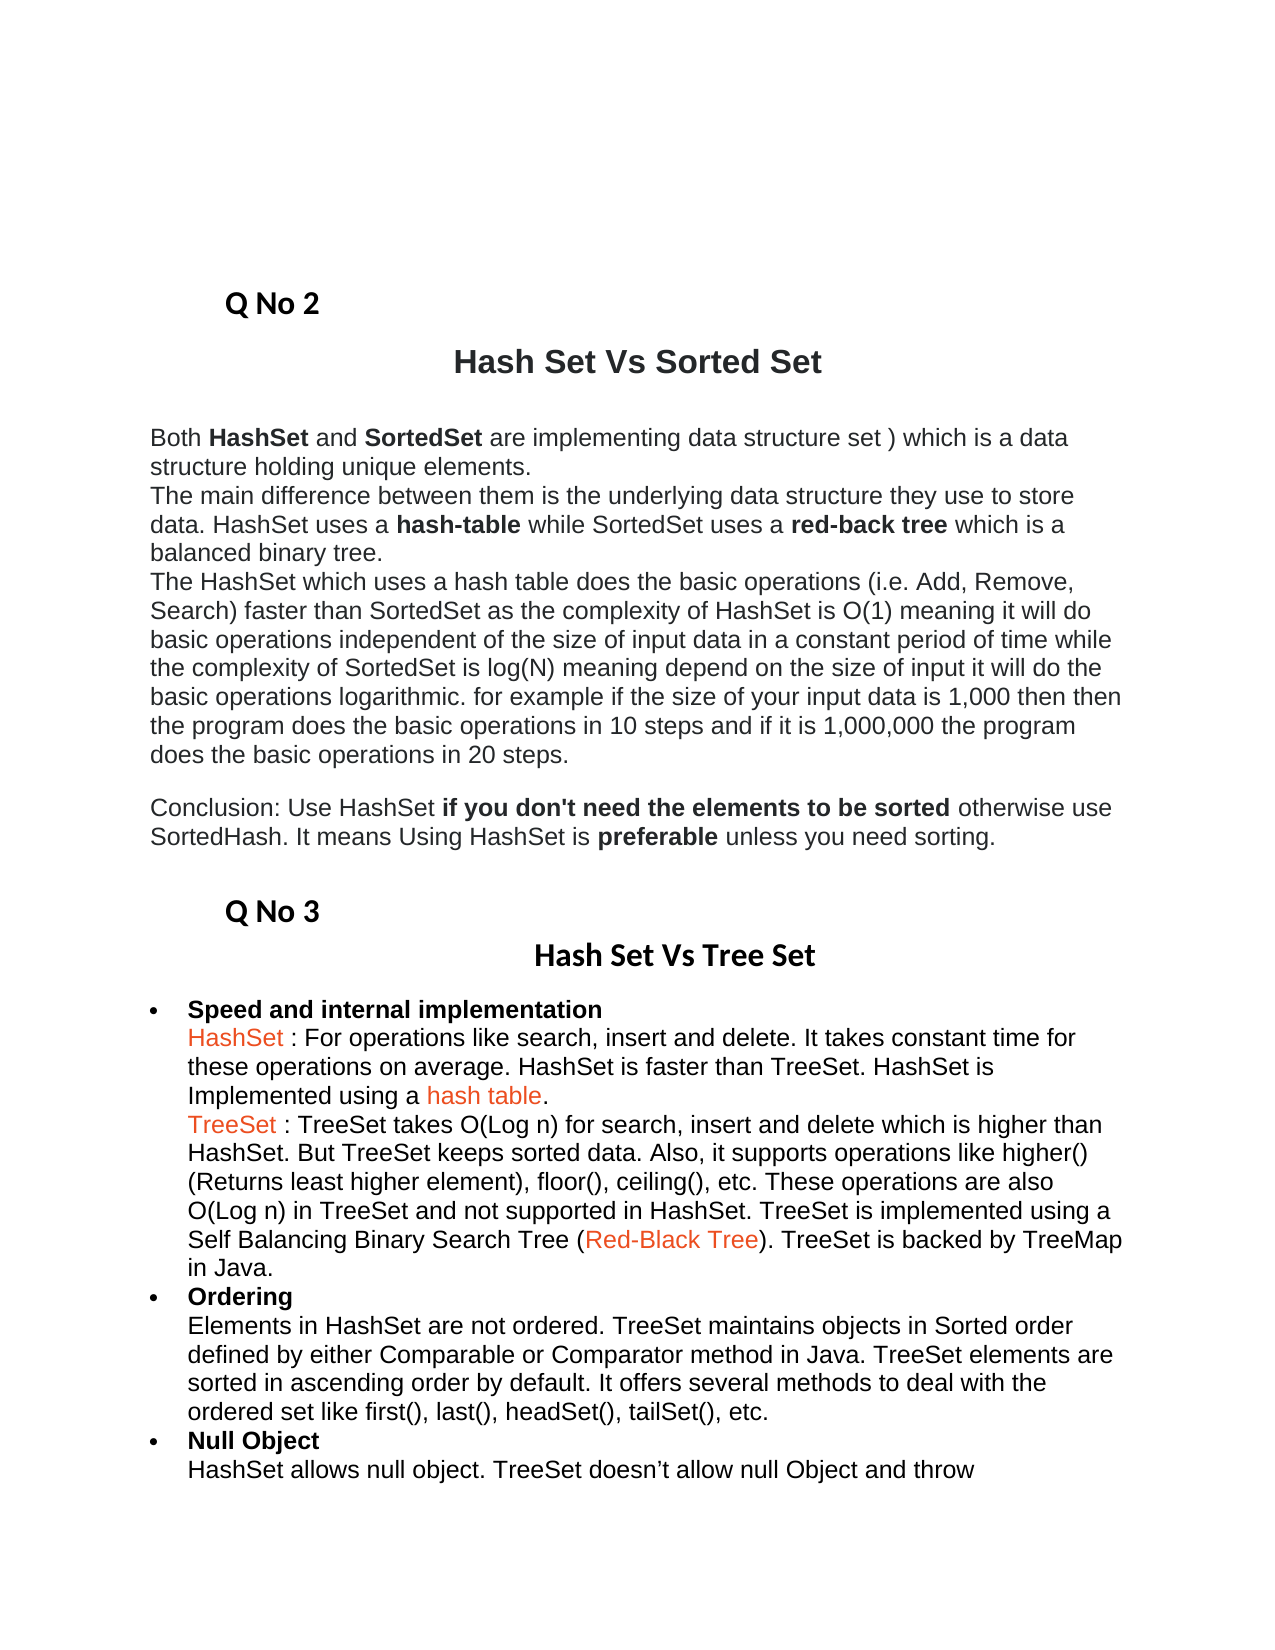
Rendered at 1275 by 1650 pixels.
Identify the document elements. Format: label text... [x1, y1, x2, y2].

list Speed and internal implementation HashSet : For operations like search, insert and delete. It takes constant time for these operations on average. HashSet is faster than TreeSet. HashSet is Implemented using a hash table. [150, 994, 1125, 1109]
text Conclusion: Use HashSet if you don't need the elements to be sorted otherwise use SortedHash. It means Using HashSet is preferable unless you need sorting. [150, 793, 1125, 851]
list Ordering Elements in HashSet are not ordered. TreeSet maintains objects in Sorted order defined by either Comparable or Comparator method in Java. TreeSet elements are sorted in ascending order by default. It offers several methods to deal with the ordered set like first(), last(), headSet(), tailSet(), etc. [150, 1282, 1125, 1426]
list Q No 3 [225, 890, 1125, 931]
text Hash Set Vs Sorted Set [150, 342, 1125, 381]
text The HashSet which uses a hash table does the basic operations (i.e. Add, Remove, Search) faster than SortedSet as the complexity of HashSet is O(1) meaning it will do basic operations independent of the size of input data in a constant period of time while the complexity of SortedSet is log(N) meaning depend on the size of input it will do the basic operations logarithmic. for example if the size of your input data is 1,000 then then the program does the basic operations in 10 steps and if it is 1,000,000 the program does the basic operations in 20 steps. [150, 567, 1125, 768]
list Hash Set Vs Tree Set [225, 934, 1125, 975]
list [150, 1426, 1125, 1483]
text Both HashSet and SortedSet are implementing data structure set ) which is a data structure holding unique elements. [150, 423, 1125, 481]
list Q No 2 [225, 282, 1125, 322]
text The main difference between them is the underlying data structure they use to store data. HashSet uses a hash-table while SortedSet uses a red-back tree which is a balanced binary tree. [150, 481, 1125, 567]
text TreeSet : TreeSet takes O(Log n) for search, insert and delete which is higher than HashSet. But TreeSet keeps sorted data. Also, it supports operations like higher() (Returns least higher element), floor(), ceiling(), etc. These operations are also O(Log n) in TreeSet and not supported in HashSet. TreeSet is implemented using a Self Balancing Binary Search Tree (Red-Black Tree). TreeSet is backed by TreeMap in Java. [187, 1109, 1125, 1282]
